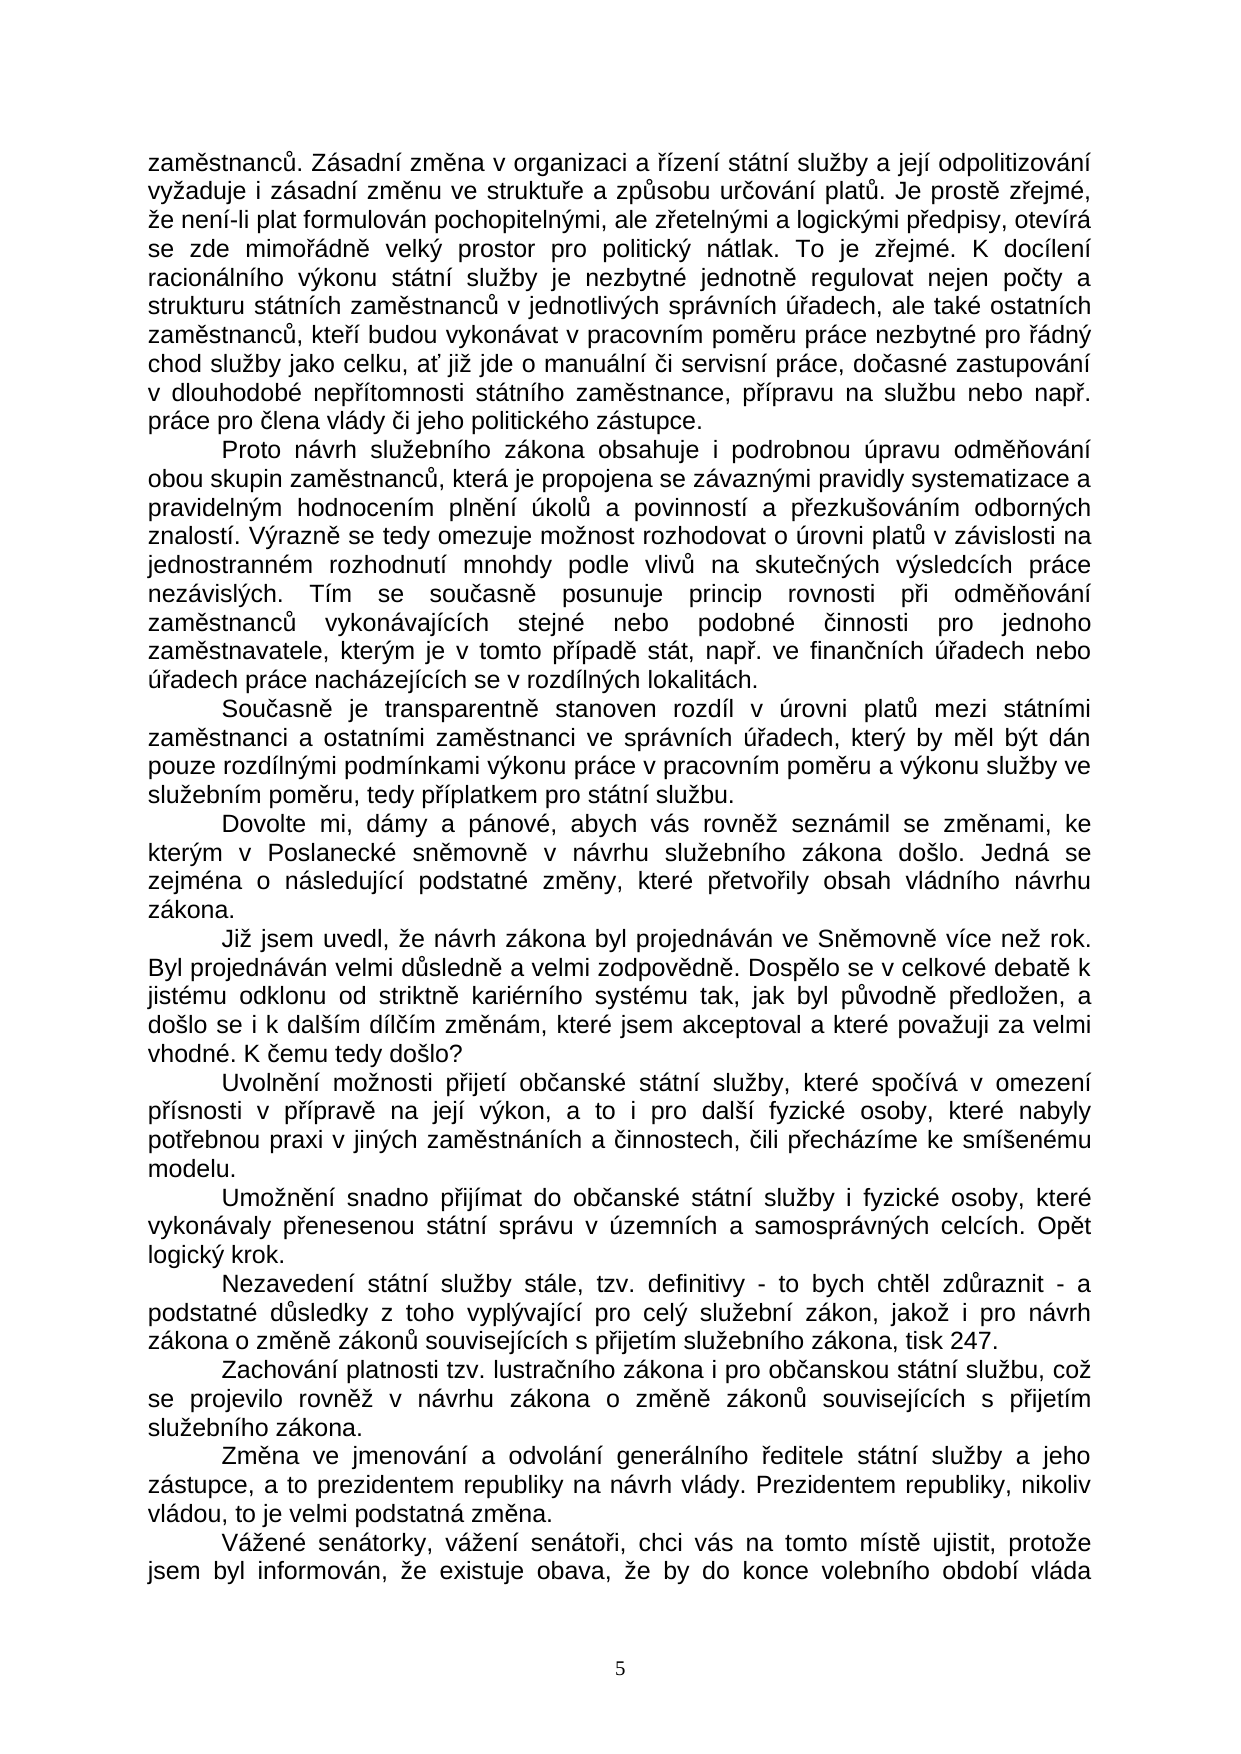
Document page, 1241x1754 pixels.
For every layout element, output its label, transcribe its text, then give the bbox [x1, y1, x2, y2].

text Nezavedení státní služby stále, tzv. definitivy - to bych chtěl zdůraznit - a podstatné důsledky z toho vyplývající pro celý služební zákon, jakož i pro návrh zákona o změně zákonů souvisejících s přijetím služebního zákona, tisk 247. [148, 1269, 1093, 1355]
text Změna ve jmenování a odvolání generálního ředitele státní služby a jeho zástupce, a to prezidentem republiky na návrh vlády. Prezidentem republiky, nikoliv vládou, to je velmi podstatná změna. [148, 1441, 1093, 1528]
text Proto návrh služebního zákona obsahuje i podrobnou úpravu odměňování obou skupin zaměstnanců, která je propojena se závaznými pravidly systematizace a pravidelným hodnocením plnění úkolů a povinností a přezkušováním odborných znalostí. Výrazně se tedy omezuje možnost rozhodovat o úrovni platů v závislosti na jednostranném rozhodnutí mnohdy podle vlivů na skutečných výsledcích práce nezávislých. Tím se současně posunuje princip rovnosti při odměňování zaměstnanců vykonávajících stejné nebo podobné činnosti pro jednoho zaměstnavatele, kterým je v tomto případě stát, např. ve finančních úřadech nebo úřadech práce nacházejících se v rozdílných lokalitách. [148, 435, 1093, 694]
text Uvolnění možnosti přijetí občanské státní služby, které spočívá v omezení přísnosti v přípravě na její výkon, a to i pro další fyzické osoby, které nabyly potřebnou praxi v jiných zaměstnáních a činnostech, čili přecházíme ke smíšenému modelu. [148, 1068, 1093, 1183]
text Současně je transparentně stanoven rozdíl v úrovni platů mezi státními zaměstnanci a ostatními zaměstnanci ve správních úřadech, který by měl být dán pouze rozdílnými podmínkami výkonu práce v pracovním poměru a výkonu služby ve služebním poměru, tedy příplatkem pro státní službu. [148, 694, 1093, 809]
text Umožnění snadno přijímat do občanské státní služby i fyzické osoby, které vykonávaly přenesenou státní správu v územních a samosprávných celcích. Opět logický krok. [148, 1183, 1093, 1269]
text Již jsem uvedl, že návrh zákona byl projednáván ve Sněmovně více než rok. Byl projednáván velmi důsledně a velmi zodpovědně. Dospělo se v celkové debatě k jistému odklonu od striktně kariérního systému tak, jak byl původně předložen, a došlo se i k dalším dílčím změnám, které jsem akceptoval a které považuji za velmi vhodné. K čemu tedy došlo? [148, 924, 1093, 1068]
text Dovolte mi, dámy a pánové, abych vás rovněž seznámil se změnami, ke kterým v Poslanecké sněmovně v návrhu služebního zákona došlo. Jedná se zejména o následující podstatné změny, které přetvořily obsah vládního návrhu zákona. [148, 809, 1093, 924]
text Zachování platnosti tzv. lustračního zákona i pro občanskou státní službu, což se projevilo rovněž v návrhu zákona o změně zákonů souvisejících s přijetím služebního zákona. [148, 1355, 1093, 1441]
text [148, 148, 1093, 435]
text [148, 1528, 1093, 1585]
